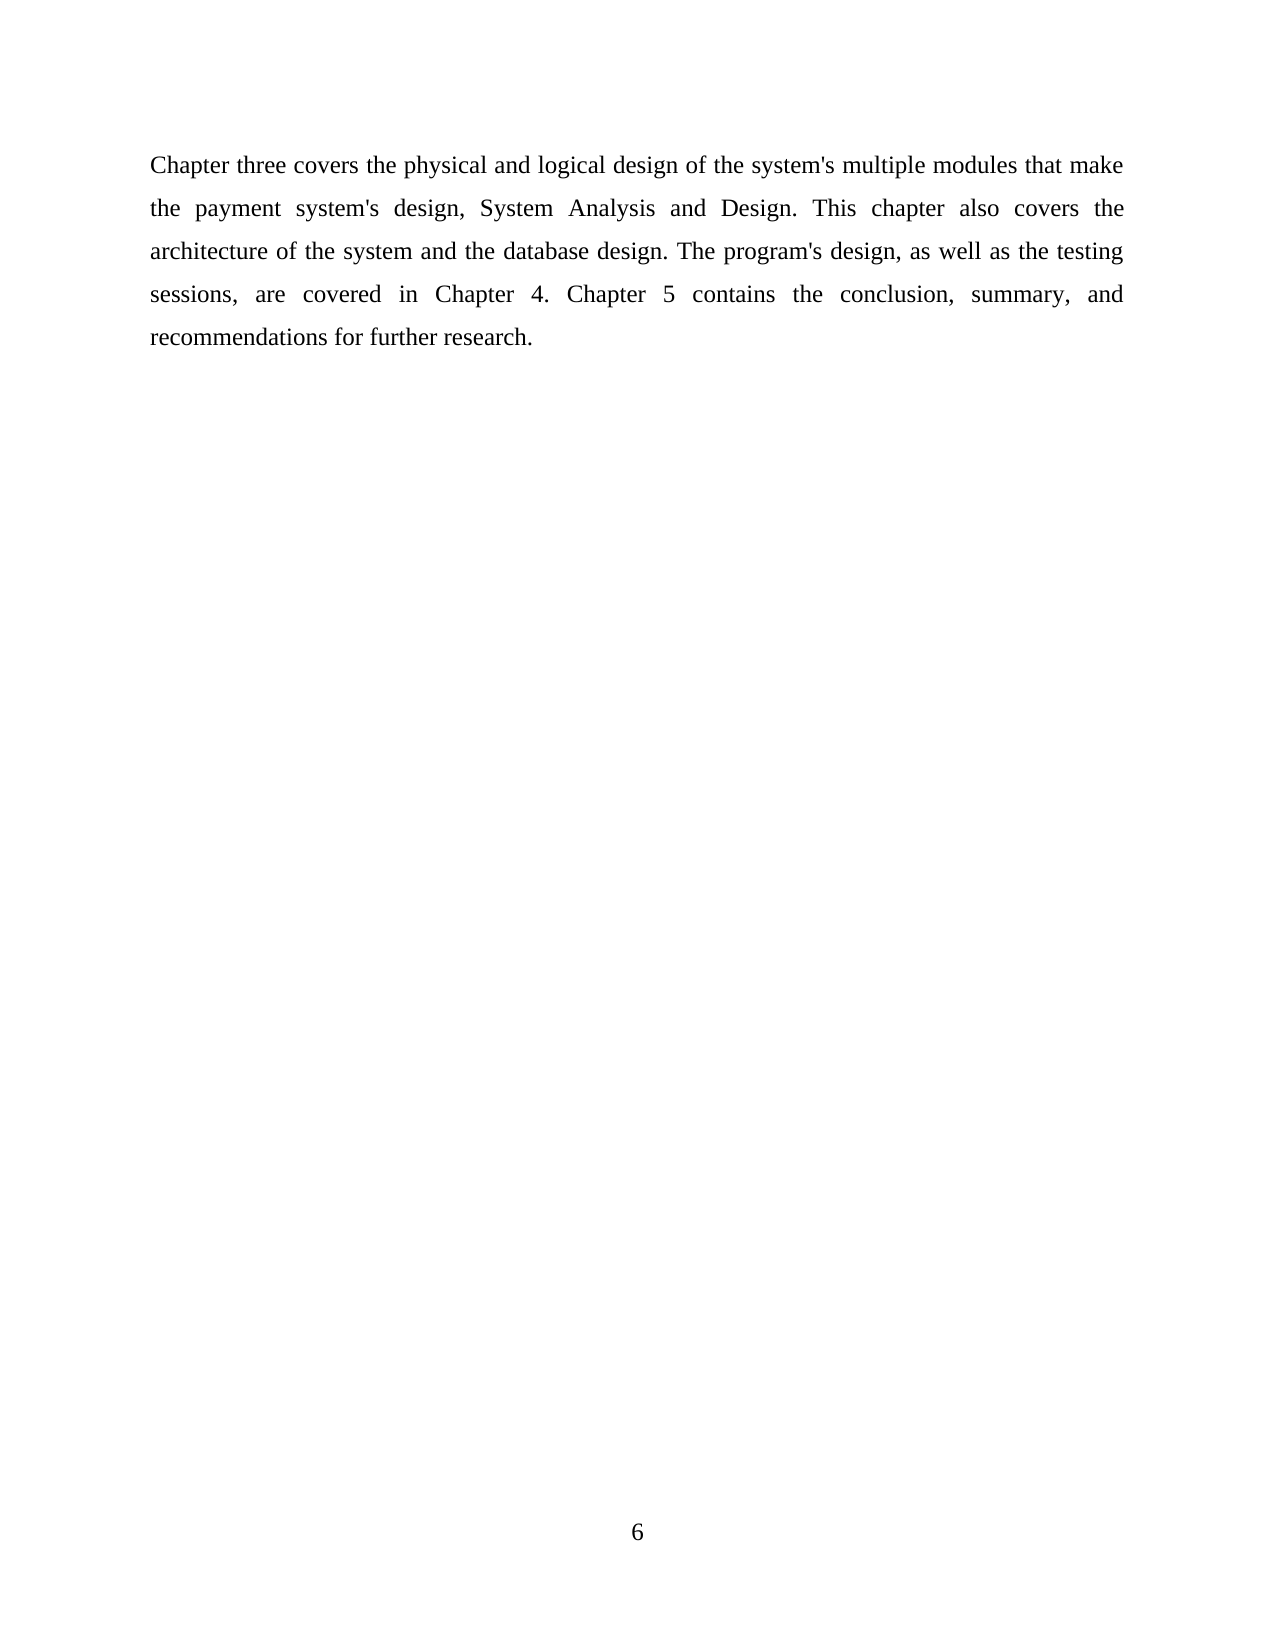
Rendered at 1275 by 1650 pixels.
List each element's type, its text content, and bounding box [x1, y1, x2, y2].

text Chapter three covers the physical and logical design of the system's multiple modules that make the payment system's design, System Analysis and Design. This chapter also covers the architecture of the system and the database design. The program's design, as well as the testing sessions, are covered in Chapter 4. Chapter 5 contains the conclusion, summary, and recommendations for further research. [150, 150, 1125, 351]
